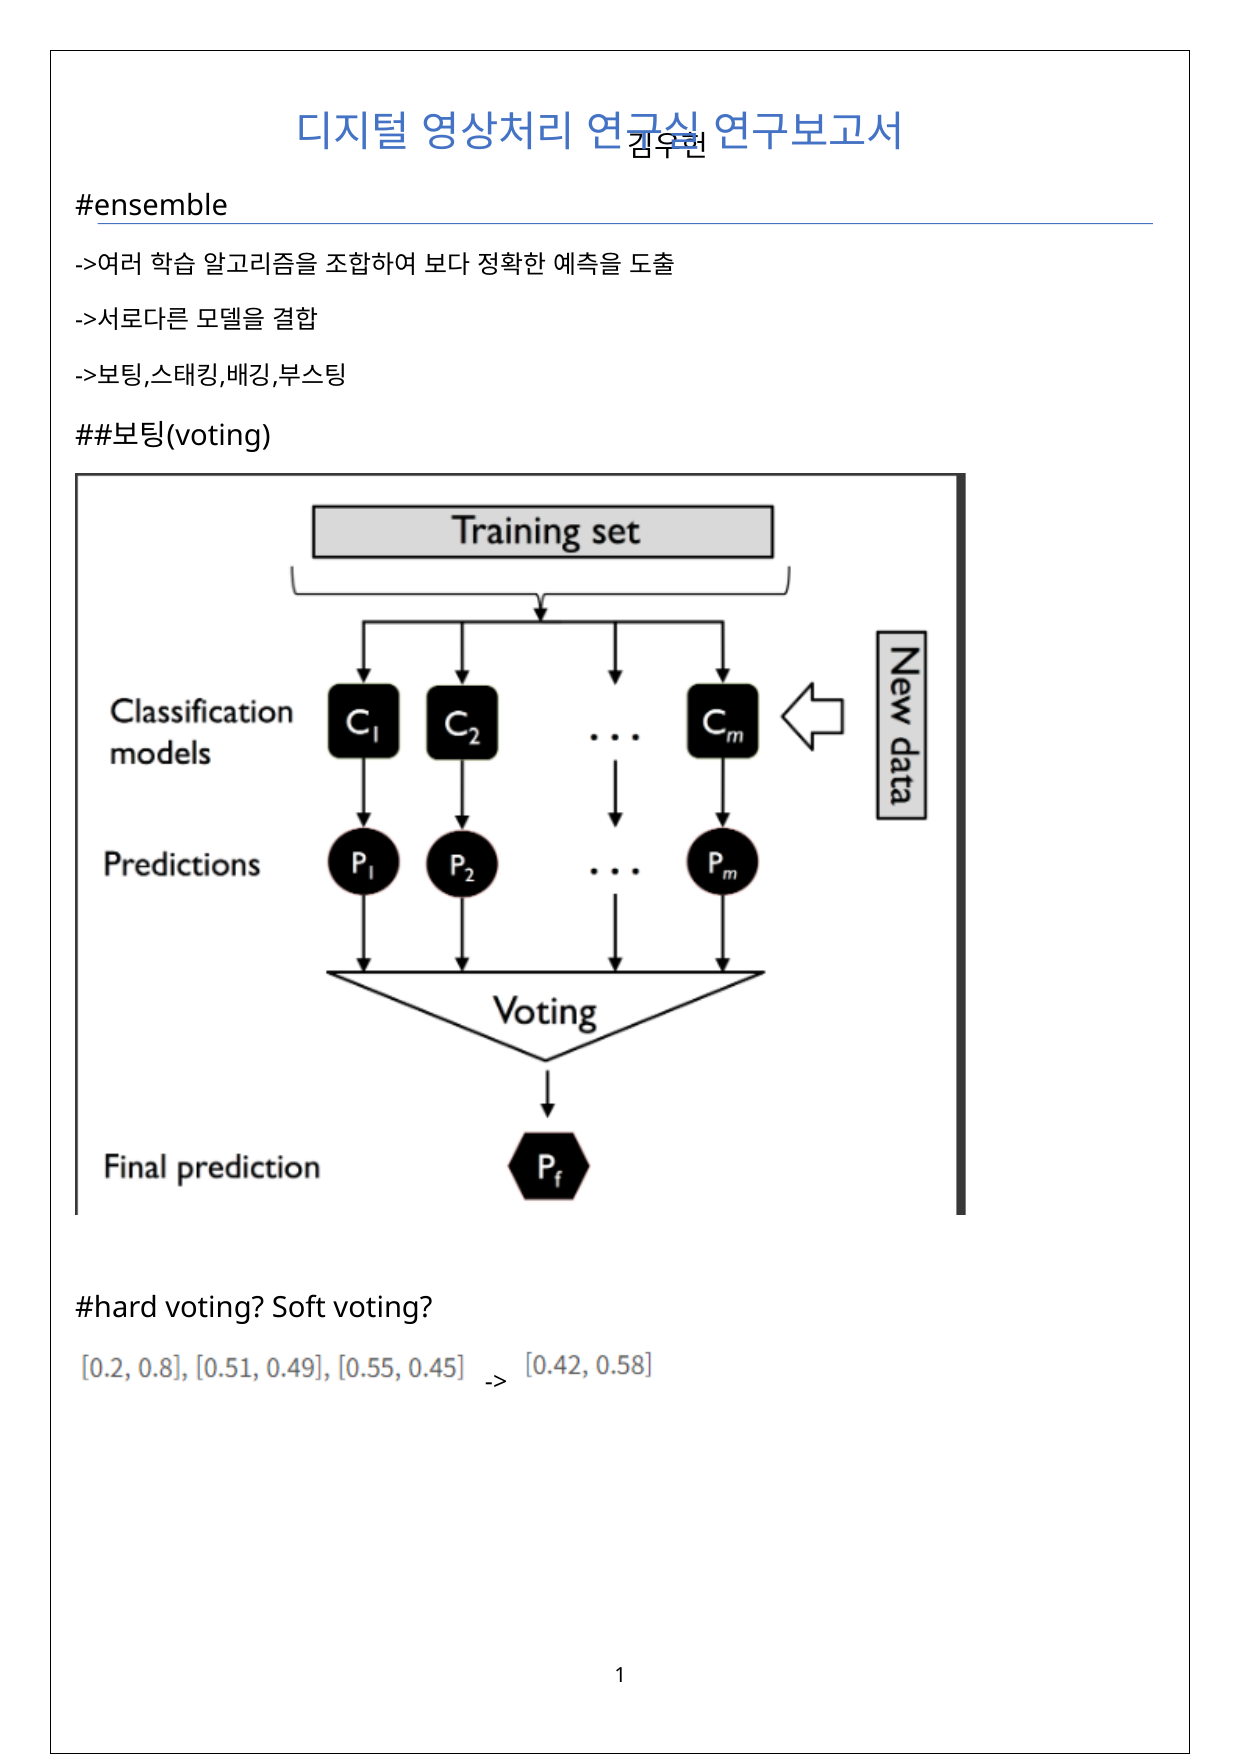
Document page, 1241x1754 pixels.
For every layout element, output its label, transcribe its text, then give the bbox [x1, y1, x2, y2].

picture [75, 473, 966, 1215]
text 김우헌 [75, 122, 1165, 164]
text #ensemble [75, 184, 1165, 224]
text ##보팅(voting) [75, 411, 1165, 454]
text ->서로다른 모델을 결합 [75, 300, 1165, 336]
picture [526, 1346, 657, 1390]
text ->보팅,스태킹,배깅,부스팅 [75, 356, 1165, 392]
text #hard voting? Soft voting? [75, 1287, 1165, 1326]
picture [75, 1347, 472, 1390]
text ->여러 학습 알고리즘을 조합하여 보다 정확한 예측을 도출 [75, 244, 1165, 280]
